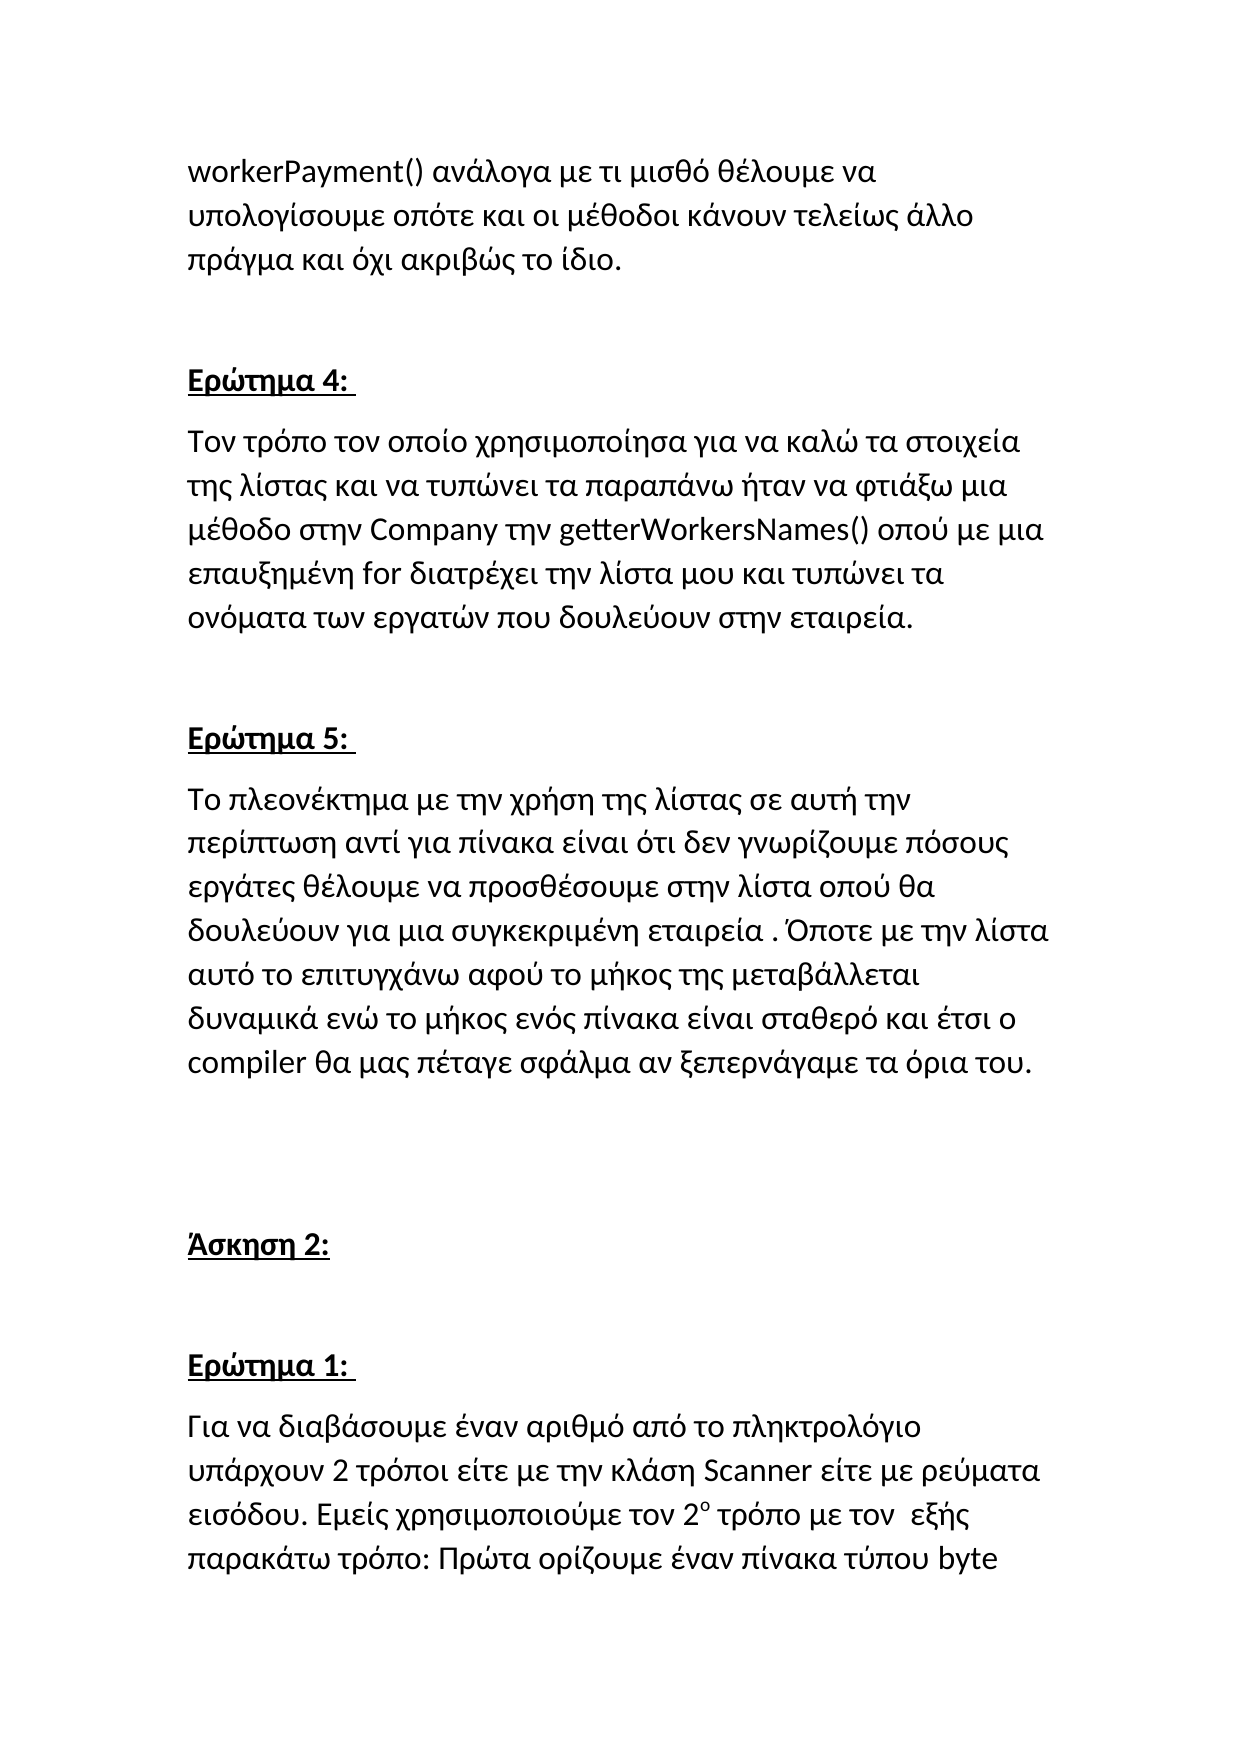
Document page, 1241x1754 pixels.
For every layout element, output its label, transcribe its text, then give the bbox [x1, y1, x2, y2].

text Τον τρόπο τον οποίο χρησιμοποίησα για να καλώ τα στοιχεία της λίστας και να τυπώνει τα παραπάνω ήταν να φτιάξω μια μέθοδο στην Company την getterWorkersNames() οπού με μια επαυξημένη for διατρέχει την λίστα μου και τυπώνει τα ονόματα των εργατών που δουλεύουν στην εταιρεία. [187, 420, 1053, 636]
text Ερώτημα 5: [187, 717, 1053, 758]
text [187, 150, 1053, 279]
text Το πλεονέκτημα με την χρήση της λίστας σε αυτή την περίπτωση αντί για πίνακα είναι ότι δεν γνωρίζουμε πόσους εργάτες θέλουμε να προσθέσουμε στην λίστα οπού θα δουλεύουν για μια συγκεκριμένη εταιρεία . Όποτε με την λίστα αυτό το επιτυγχάνω αφού το μήκος της μεταβάλλεται δυναμικά ενώ το μήκος ενός πίνακα είναι σταθερό και έτσι ο compiler θα μας πέταγε σφάλμα αν ξεπερνάγαμε τα όρια του. [187, 777, 1053, 1082]
text Ερώτημα 4: [187, 359, 1053, 400]
text Ερώτημα 1: [187, 1344, 1053, 1385]
text Άσκηση 2: [187, 1223, 1053, 1264]
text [187, 1405, 1053, 1578]
